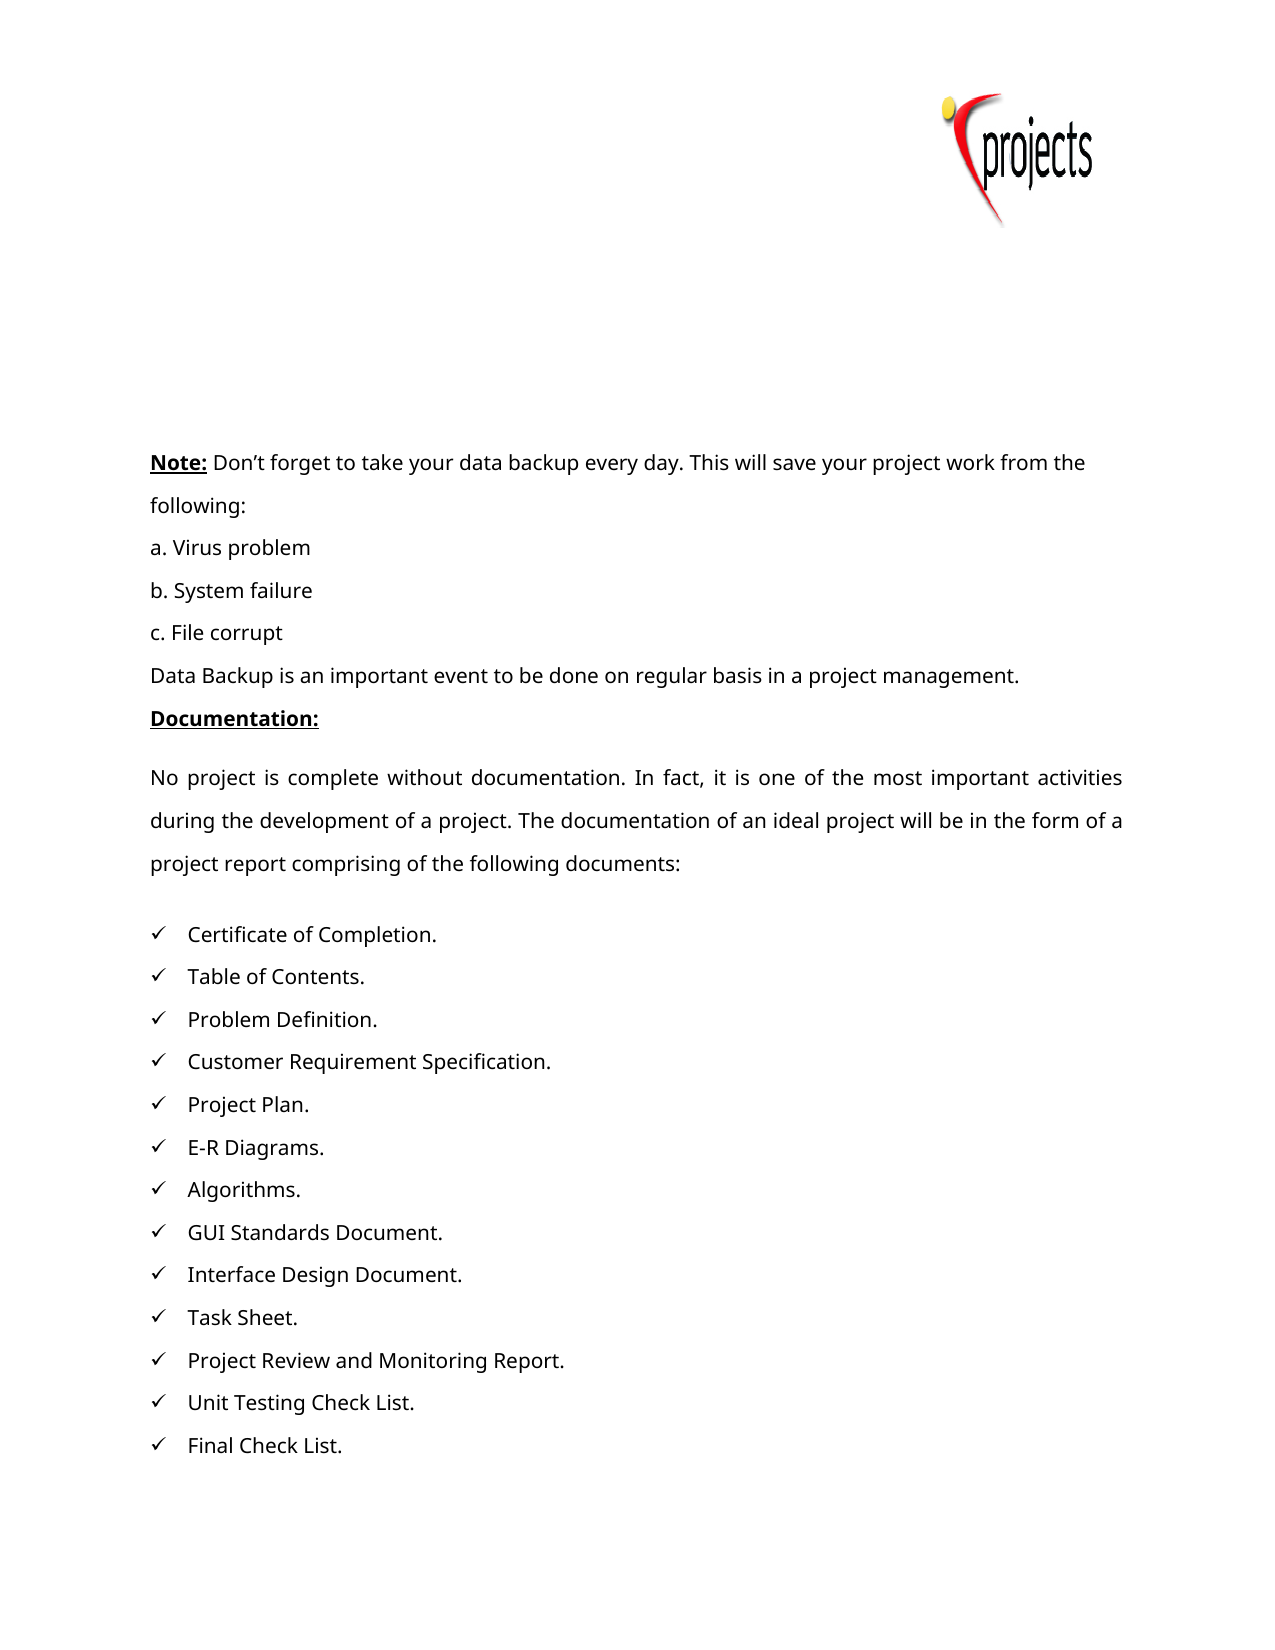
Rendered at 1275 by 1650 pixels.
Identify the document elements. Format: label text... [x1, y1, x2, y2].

list E-R Diagrams. [150, 1133, 1125, 1161]
list Project Plan. [150, 1090, 1125, 1118]
picture [925, 75, 1125, 228]
text Note: Don’t forget to take your data backup every day. This will save your project work from the following: [150, 448, 1125, 519]
list GUI Standards Document. [150, 1218, 1125, 1246]
list Table of Contents. [150, 962, 1125, 991]
list Problem Definition. [150, 1005, 1125, 1033]
list Certificate of Completion. [150, 920, 1125, 948]
list Algorithms. [150, 1175, 1125, 1204]
list Final Check List. [150, 1431, 1125, 1459]
text Data Backup is an important event to be done on regular basis in a project management. [150, 661, 1125, 689]
text Documentation: [150, 704, 1125, 732]
text c. File corrupt [150, 618, 1125, 647]
text b. System failure [150, 576, 1125, 604]
list Project Review and Monitoring Report. [150, 1346, 1125, 1374]
list Unit Testing Check List. [150, 1388, 1125, 1417]
list Task Sheet. [150, 1303, 1125, 1332]
text No project is complete without documentation. In fact, it is one of the most important activities during the development of a project. The documentation of an ideal project will be in the form of a project report comprising of the following documents: [150, 763, 1125, 877]
list Customer Requirement Specification. [150, 1047, 1125, 1076]
list Interface Design Document. [150, 1261, 1125, 1289]
text a. Virus problem [150, 533, 1125, 562]
